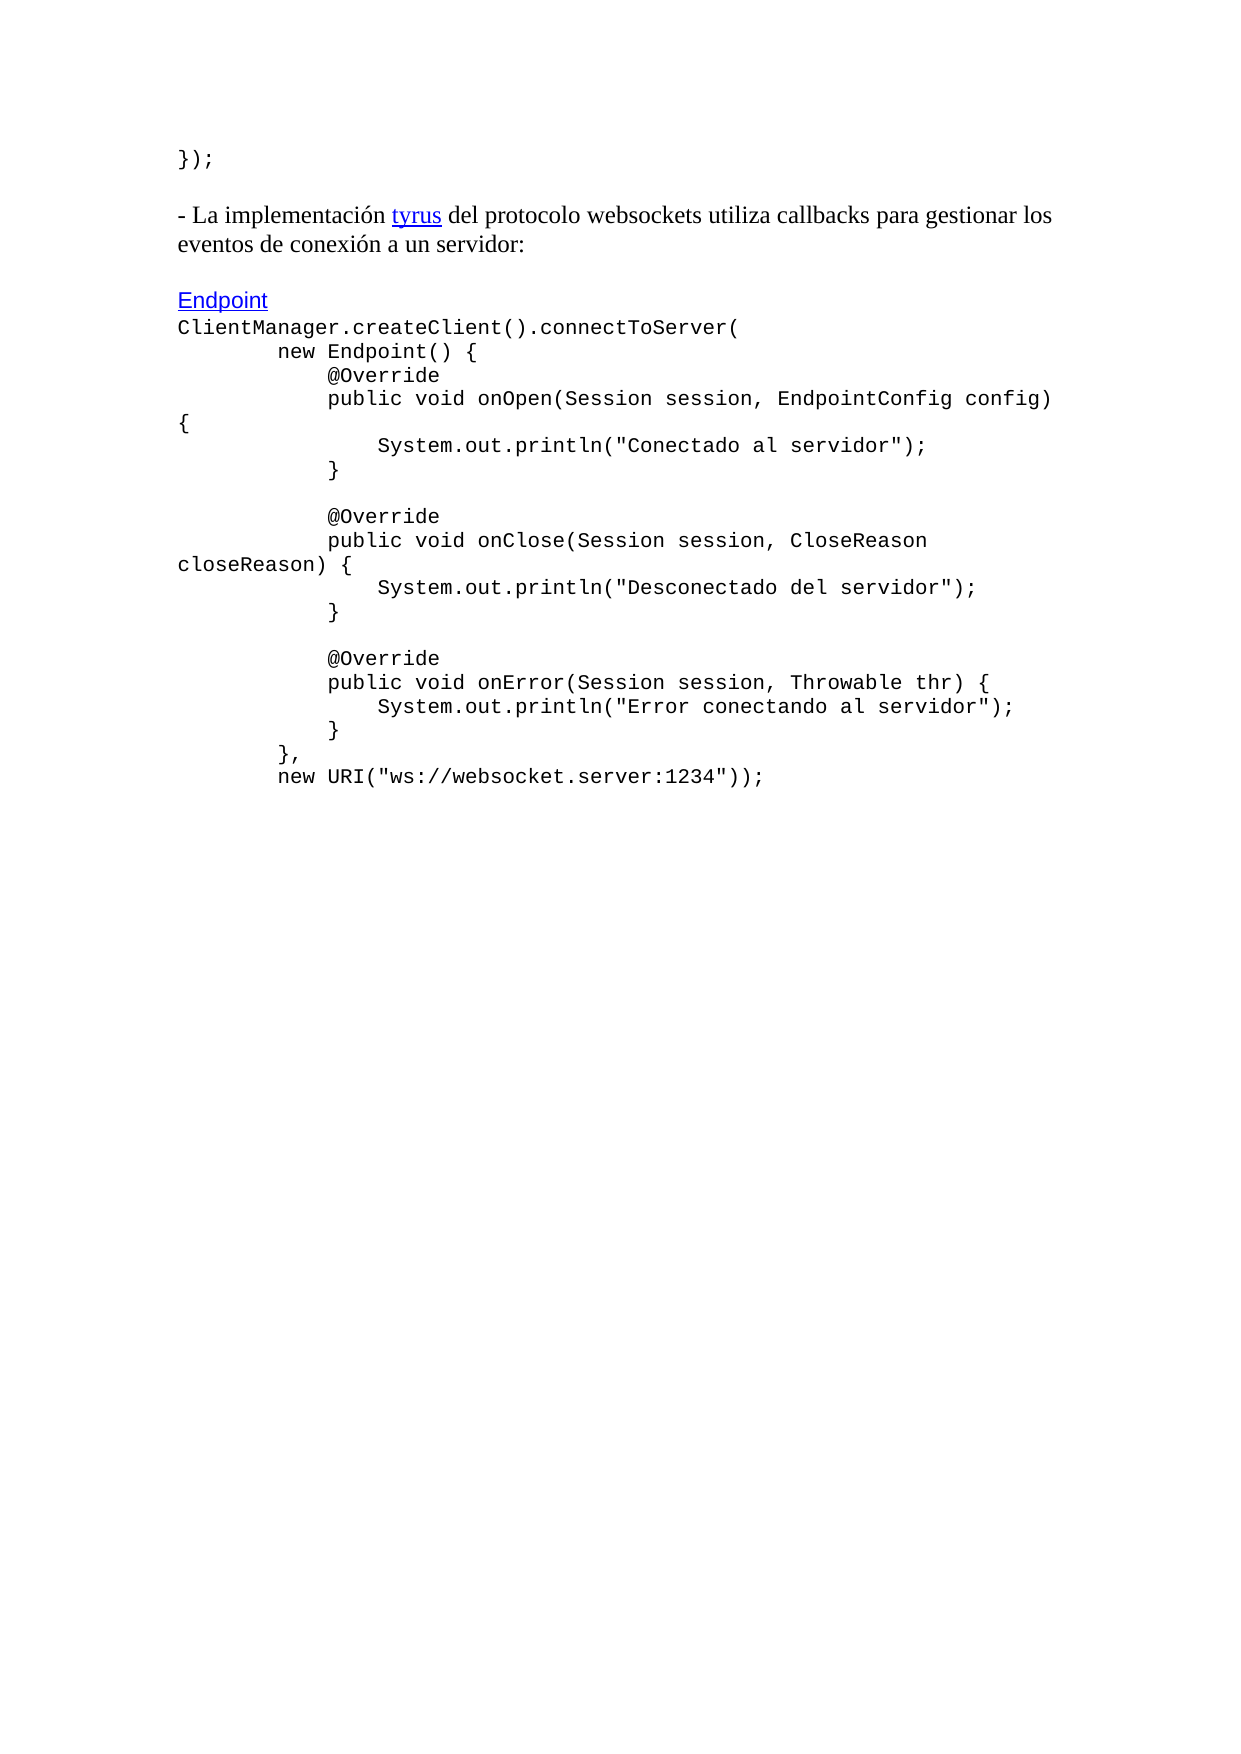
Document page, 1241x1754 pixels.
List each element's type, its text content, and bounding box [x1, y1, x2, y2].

text public void onClose(Session session, CloseReason closeReason) { [177, 530, 1063, 577]
text public void onOpen(Session session, EndpointConfig config) { [177, 388, 1063, 436]
text System.out.println("Conectado al servidor"); [177, 436, 1063, 459]
text Endpoint [177, 287, 1063, 313]
text }); [177, 148, 1063, 171]
text } [177, 459, 1063, 483]
text ClientManager.createClient().connectToServer( [177, 317, 1063, 341]
text public void onError(Session session, Throwable thr) { [177, 672, 1063, 696]
text }, [177, 743, 1063, 767]
text new Endpoint() { [177, 341, 1063, 364]
text - La implementación tyrus del protocolo websockets utiliza callbacks para gestionar los eventos de conexión a un servidor: [177, 200, 1063, 258]
text System.out.println("Error conectando al servidor"); [177, 696, 1063, 719]
text System.out.println("Desconectado del servidor"); [177, 577, 1063, 601]
text new URI("ws://websocket.server:1234")); [177, 767, 1063, 790]
text } [177, 601, 1063, 625]
text @Override [177, 648, 1063, 672]
text } [177, 719, 1063, 743]
text @Override [177, 506, 1063, 530]
text @Override [177, 364, 1063, 388]
